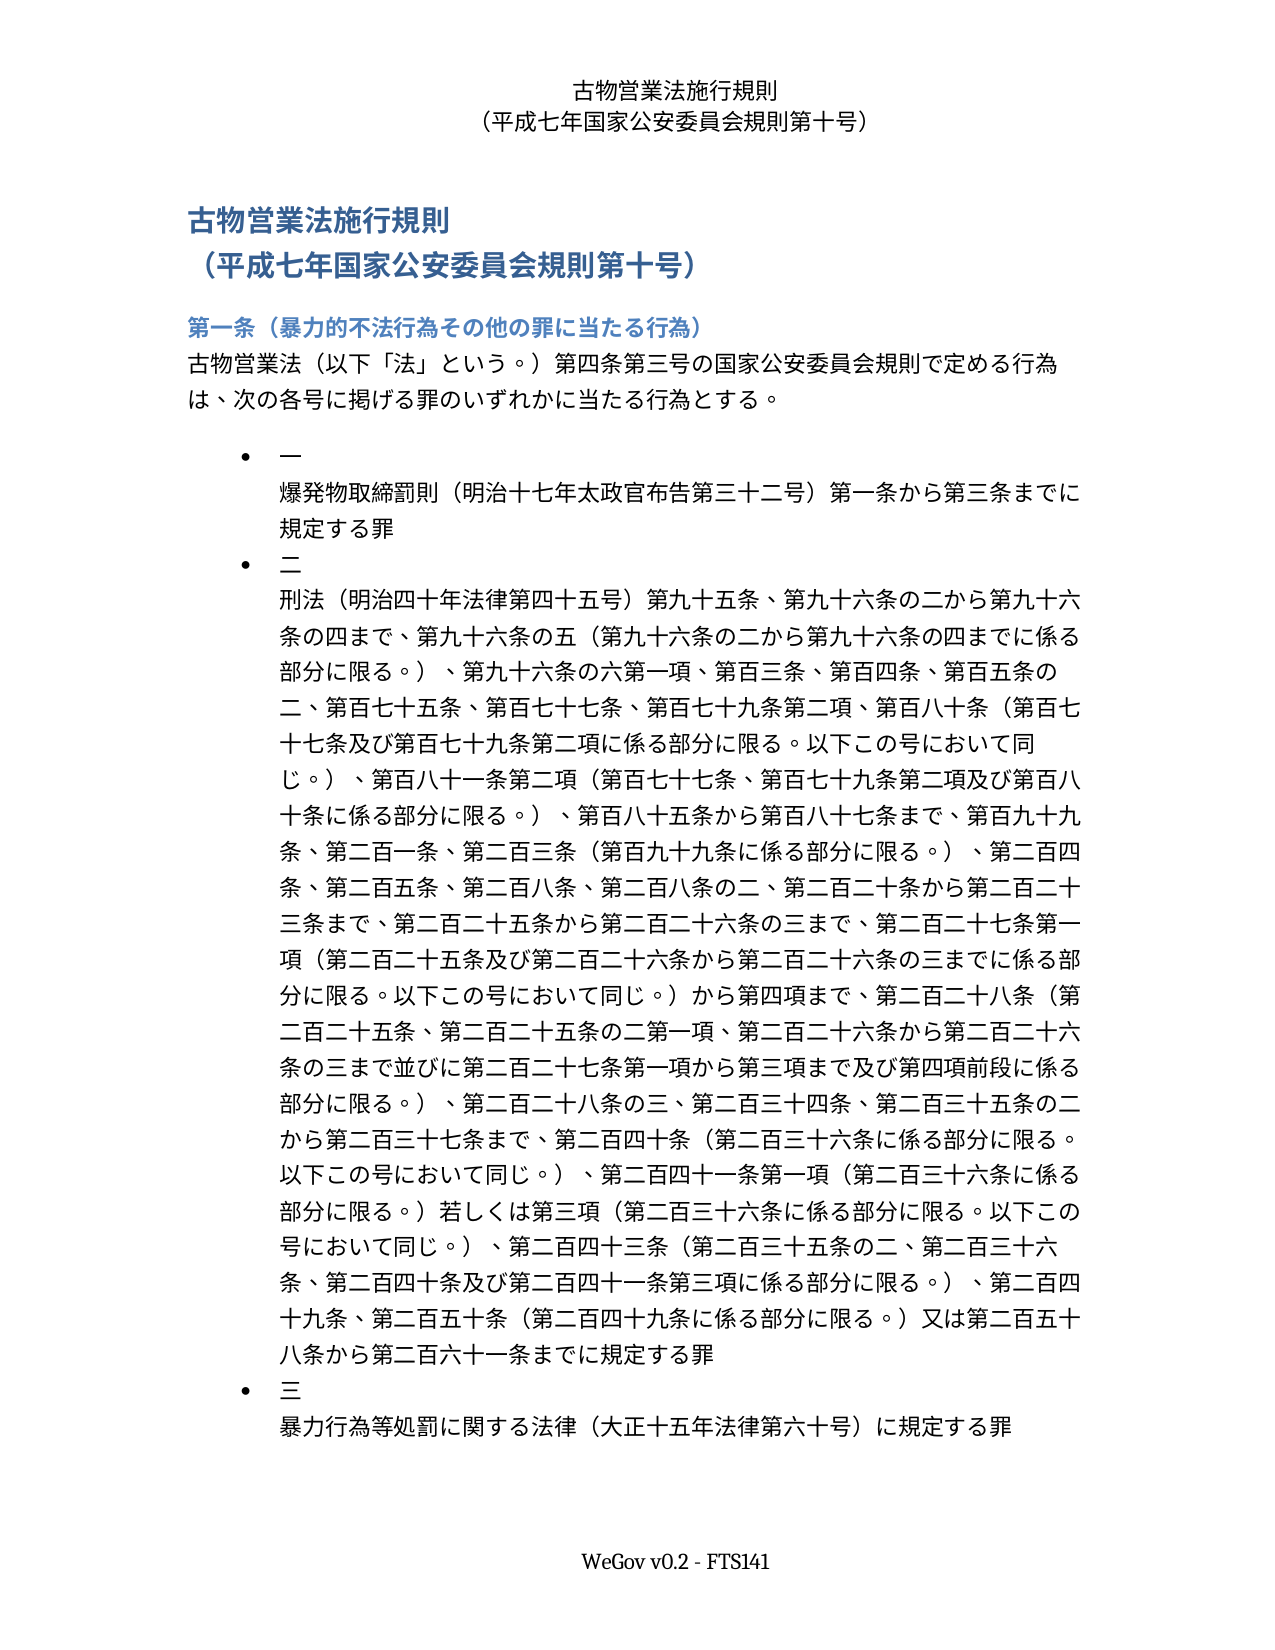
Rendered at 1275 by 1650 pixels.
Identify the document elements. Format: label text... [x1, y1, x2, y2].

list 二 刑法（明治四十年法律第四十五号）第九十五条、第九十六条の二から第九十六条の四まで、第九十六条の五（第九十六条の二から第九十六条の四までに係る部分に限る。）、第九十六条の六第一項、第百三条、第百四条、第百五条の二、第百七十五条、第百七十七条、第百七十九条第二項、第百八十条（第百七十七条及び第百七十九条第二項に係る部分に限る。以下この号において同じ。）、第百八十一条第二項（第百七十七条、第百七十九条第二項及び第百八十条に係る部分に限る。）、第百八十五条から第百八十七条まで、第百九十九条、第二百一条、第二百三条（第百九十九条に係る部分に限る。）、第二百四条、第二百五条、第二百八条、第二百八条の二、第二百二十条から第二百二十三条まで、第二百二十五条から第二百二十六条の三まで、第二百二十七条第一項（第二百二十五条及び第二百二十六条から第二百二十六条の三までに係る部分に限る。以下この号において同じ。）から第四項まで、第二百二十八条（第二百二十五条、第二百二十五条の二第一項、第二百二十六条から第二百二十六条の三まで並びに第二百二十七条第一項から第三項まで及び第四項前段に係る部分に限る。）、第二百二十八条の三、第二百三十四条、第二百三十五条の二から第二百三十七条まで、第二百四十条（第二百三十六条に係る部分に限る。以下この号において同じ。）、第二百四十一条第一項（第二百三十六条に係る部分に限る。）若しくは第三項（第二百三十六条に係る部分に限る。以下この号において同じ。）、第二百四十三条（第二百三十五条の二、第二百三十六条、第二百四十条及び第二百四十一条第三項に係る部分に限る。）、第二百四十九条、第二百五十条（第二百四十九条に係る部分に限る。）又は第二百五十八条から第二百六十一条までに規定する罪 [242, 548, 1087, 1370]
list 一 爆発物取締罰則（明治十七年太政官布告第三十二号）第一条から第三条までに規定する罪 [242, 441, 1087, 544]
list 三 暴力行為等処罰に関する法律（大正十五年法律第六十号）に規定する罪 [242, 1375, 1087, 1442]
subtitle 古物営業法施行規則 （平成七年国家公安委員会規則第十号） [187, 200, 1087, 285]
subtitle 第一条（暴力的不法行為その他の罪に当たる行為） [187, 312, 1087, 343]
text 古物営業法（以下「法」という。）第四条第三号の国家公安委員会規則で定める行為は、次の各号に掲げる罪のいずれかに当たる行為とする。 [187, 348, 1087, 415]
